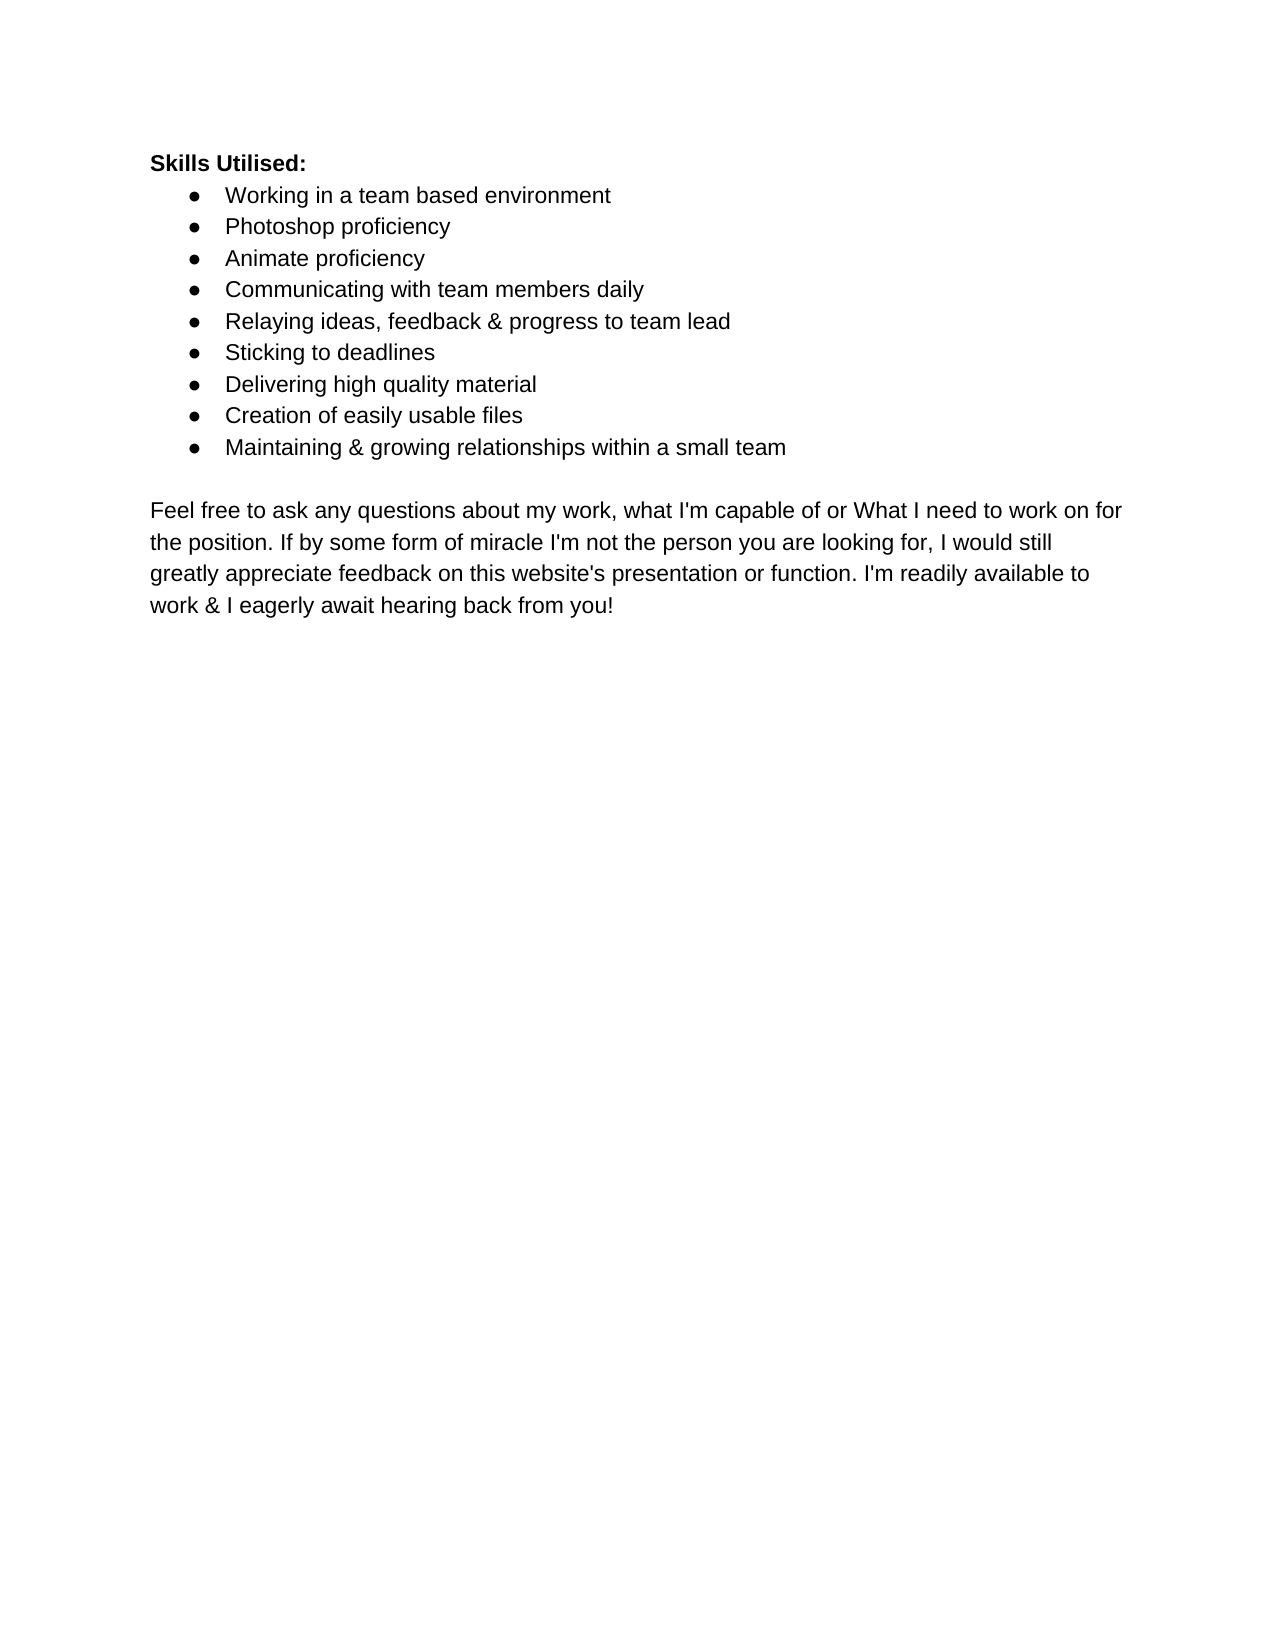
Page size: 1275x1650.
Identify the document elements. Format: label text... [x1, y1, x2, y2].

list Communicating with team members daily [187, 276, 1125, 303]
list Creation of easily usable files [187, 402, 1125, 429]
text Skills Utilised: [150, 150, 1125, 176]
list Animate proficiency [187, 245, 1125, 271]
list Sticking to deadlines [187, 339, 1125, 366]
list Maintaining & growing relationships within a small team [187, 434, 1125, 460]
list Relaying ideas, feedback & progress to team lead [187, 308, 1125, 334]
list Working in a team based environment [187, 182, 1125, 208]
list Delivering high quality material [187, 371, 1125, 397]
list Photoshop proficiency [187, 213, 1125, 239]
text Feel free to ask any questions about my work, what I'm capable of or What I need to work on for the position. If by some form of miracle I'm not the person you are looking for, I would still greatly appreciate feedback on this website's presentation or function. I'm readily available to work & I eagerly await hearing back from you! [150, 497, 1125, 618]
